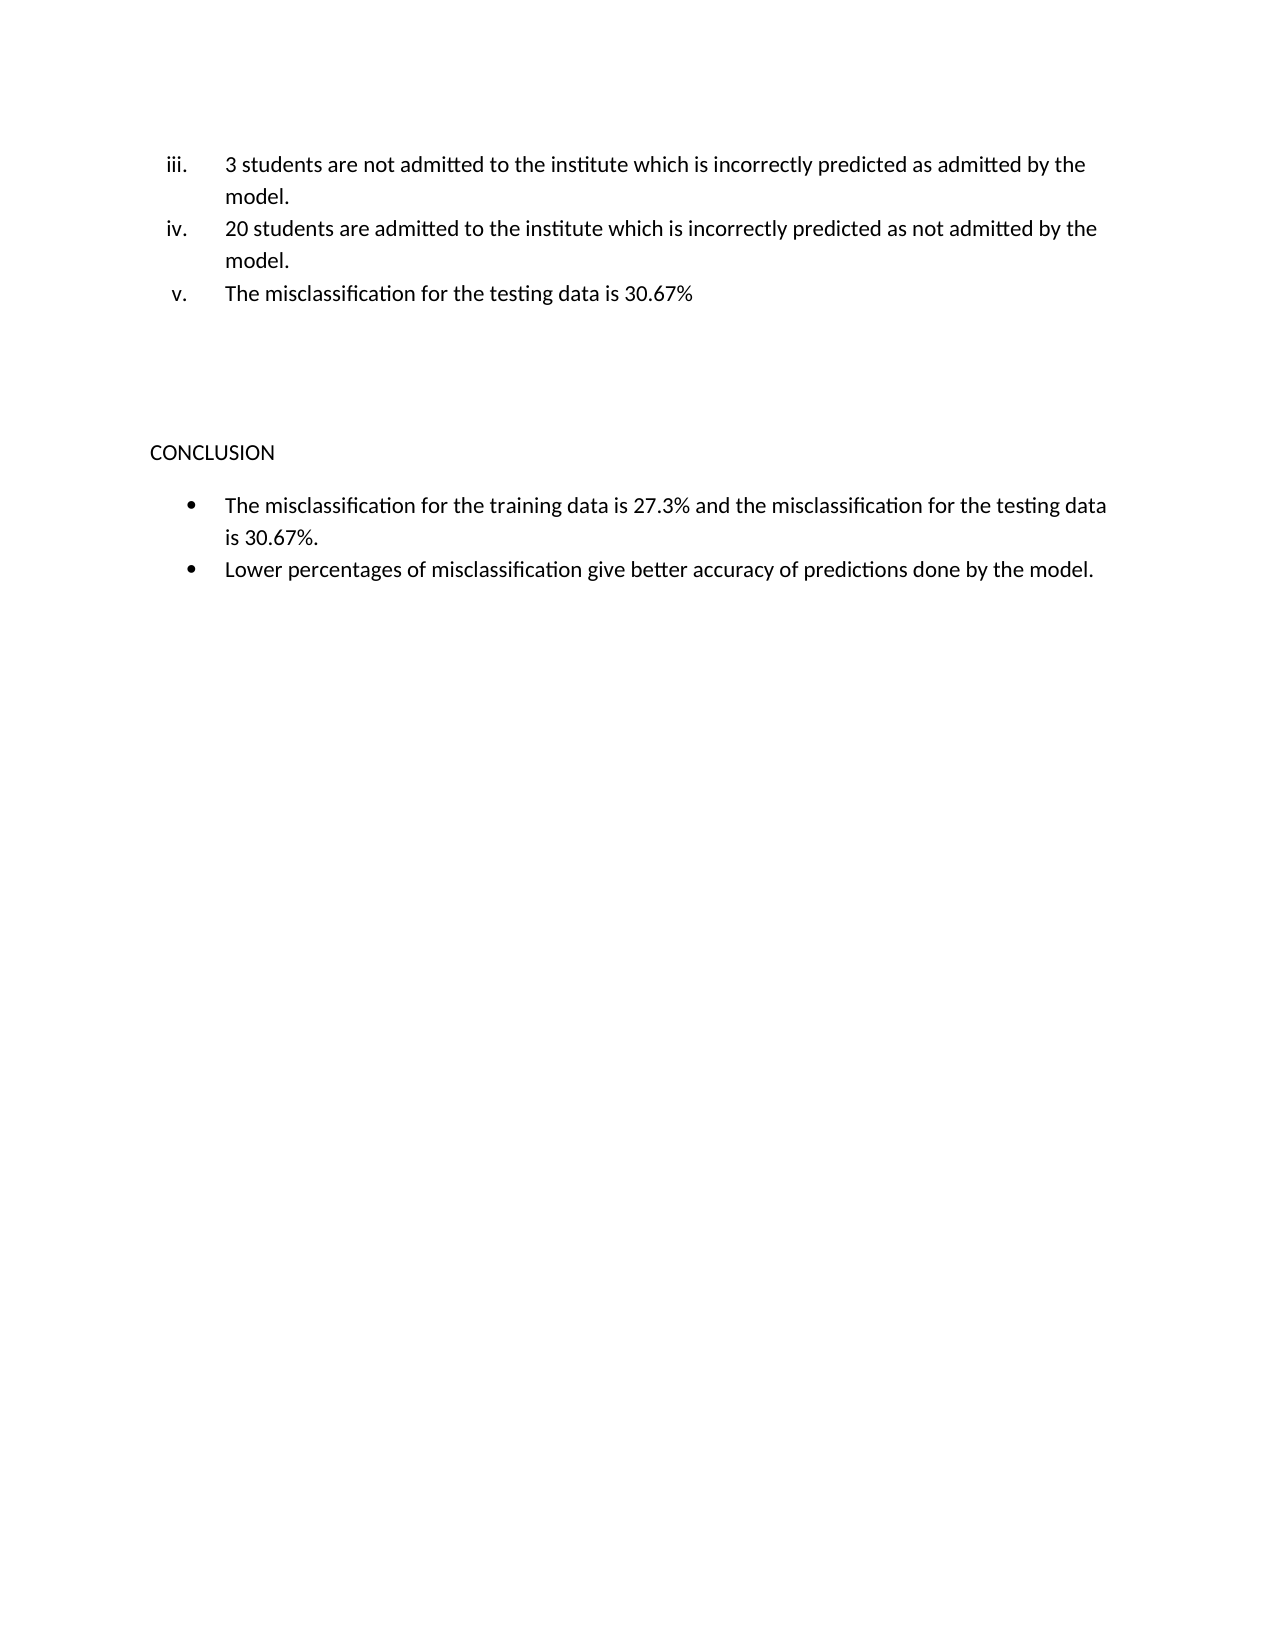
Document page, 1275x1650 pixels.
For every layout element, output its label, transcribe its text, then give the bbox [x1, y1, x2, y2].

list The misclassification for the testing data is 30.67% [187, 279, 1125, 307]
list 3 students are not admitted to the institute which is incorrectly predicted as admitted by the model. [187, 150, 1125, 210]
list Lower percentages of misclassification give better accuracy of predictions done by the model. [187, 555, 1125, 583]
list The misclassification for the training data is 27.3% and the misclassification for the testing data is 30.67%. [187, 491, 1125, 551]
text CONCLUSION [150, 438, 1125, 466]
list 20 students are admitted to the institute which is incorrectly predicted as not admitted by the model. [187, 214, 1125, 274]
